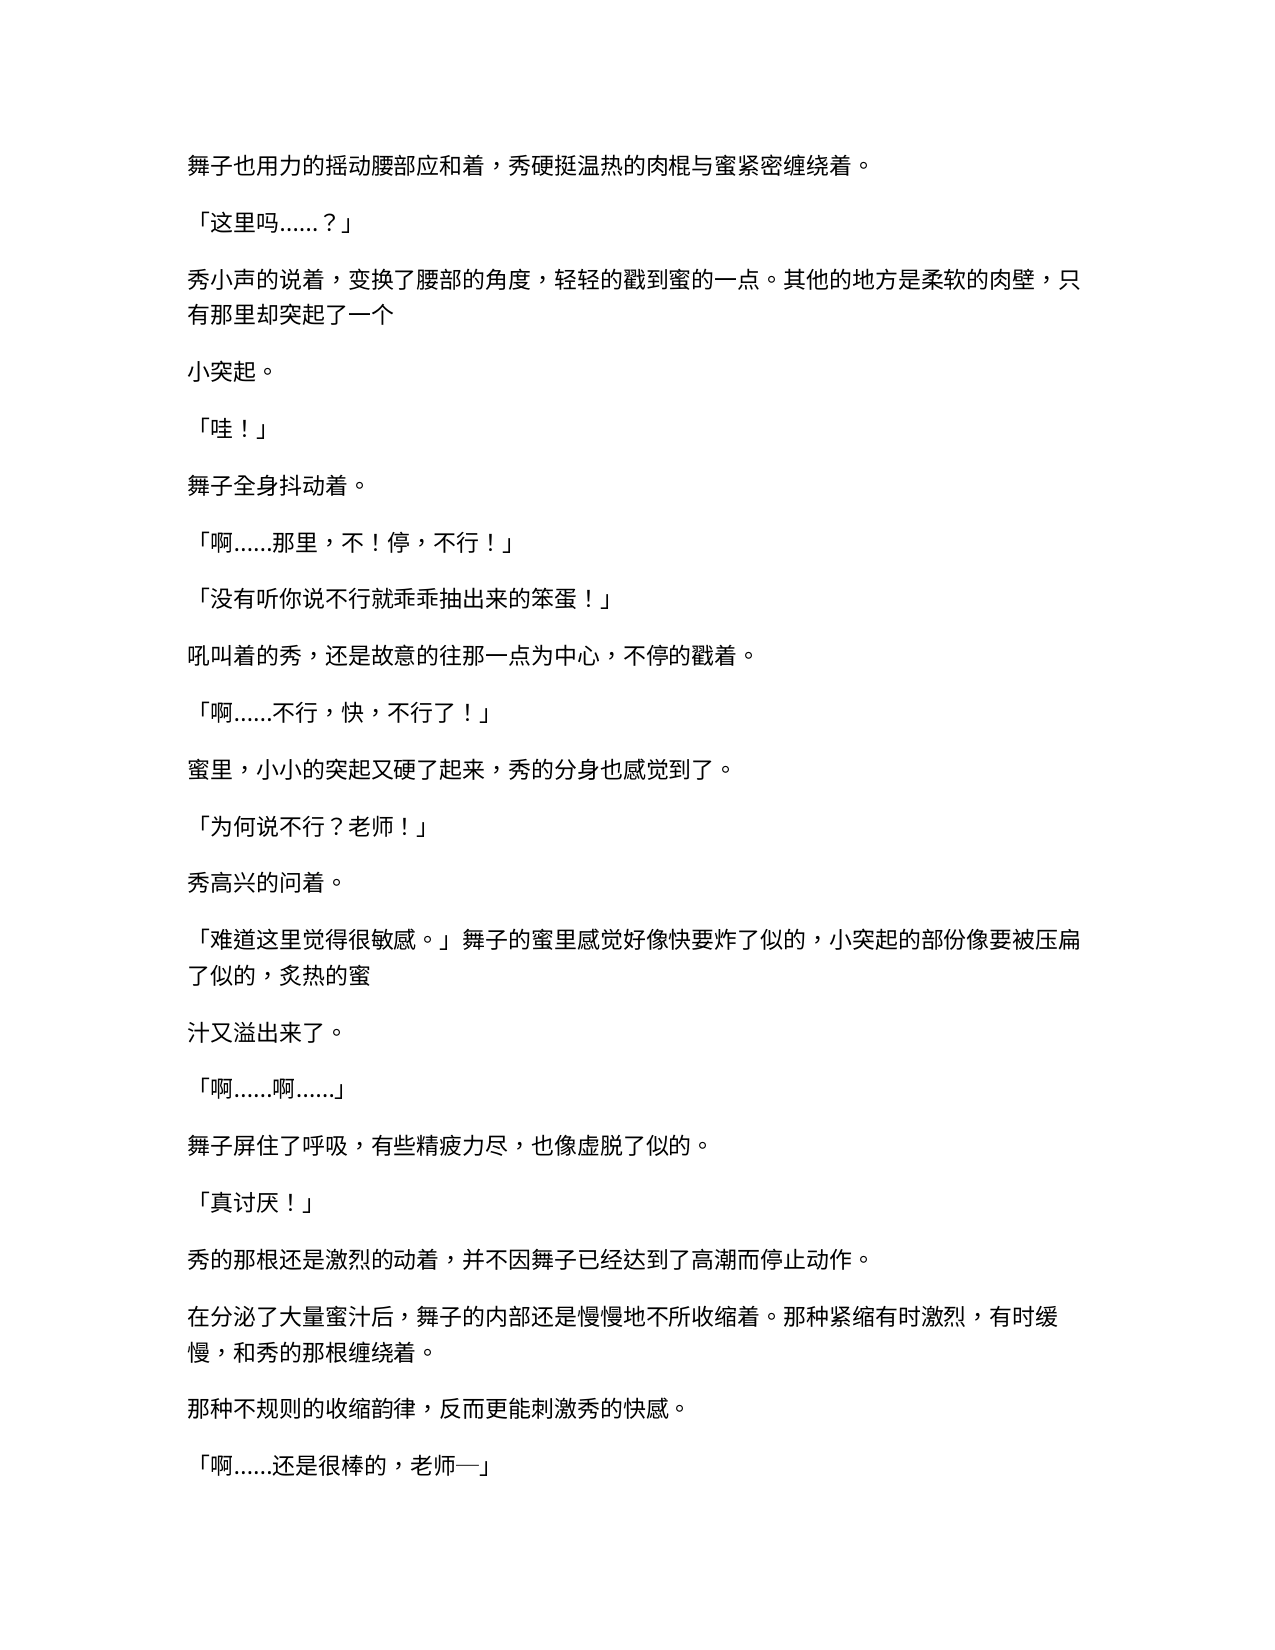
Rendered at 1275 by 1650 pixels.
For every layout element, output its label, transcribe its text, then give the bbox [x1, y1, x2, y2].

text 舞子屏住了呼吸，有些精疲力尽，也像虚脱了似的。 [187, 1130, 1087, 1161]
text 秀的那根还是激烈的动着，并不因舞子已经达到了高潮而停止动作。 [187, 1244, 1087, 1275]
text 汁又溢出来了。 [187, 1017, 1087, 1048]
text 蜜里，小小的突起又硬了起来，秀的分身也感觉到了。 [187, 754, 1087, 785]
text 「真讨厌！」 [187, 1187, 1087, 1218]
text 吼叫着的秀，还是故意的往那一点为中心，不停的戳着。 [187, 640, 1087, 671]
text 秀高兴的问着。 [187, 867, 1087, 898]
text 「啊……那里，不！停，不行！」 [187, 527, 1087, 558]
text 「这里吗……？」 [187, 207, 1087, 238]
text 舞子全身抖动着。 [187, 470, 1087, 501]
text 那种不规则的收缩韵律，反而更能刺激秀的快感。 [187, 1393, 1087, 1424]
text 「啊……不行，快，不行了！」 [187, 697, 1087, 728]
text 小突起。 [187, 356, 1087, 387]
text 「啊……啊……」 [187, 1073, 1087, 1105]
text 秀小声的说着，变换了腰部的角度，轻轻的戳到蜜的一点。其他的地方是柔软的肉壁，只有那里却突起了一个 [187, 263, 1087, 331]
text 在分泌了大量蜜汁后，舞子的内部还是慢慢地不所收缩着。那种紧缩有时激烈，有时缓慢，和秀的那根缠绕着。 [187, 1301, 1087, 1368]
text 「没有听你说不行就乖乖抽出来的笨蛋！」 [187, 583, 1087, 614]
text 「啊……还是很棒的，老师─」 [187, 1450, 1087, 1481]
text 舞子也用力的摇动腰部应和着，秀硬挺温热的肉棍与蜜紧密缠绕着。 [187, 150, 1087, 181]
text 「为何说不行？老师！」 [187, 810, 1087, 842]
text 「哇！」 [187, 413, 1087, 444]
text 「难道这里觉得很敏感。」舞子的蜜里感觉好像快要炸了似的，小突起的部份像要被压扁了似的，炙热的蜜 [187, 924, 1087, 991]
